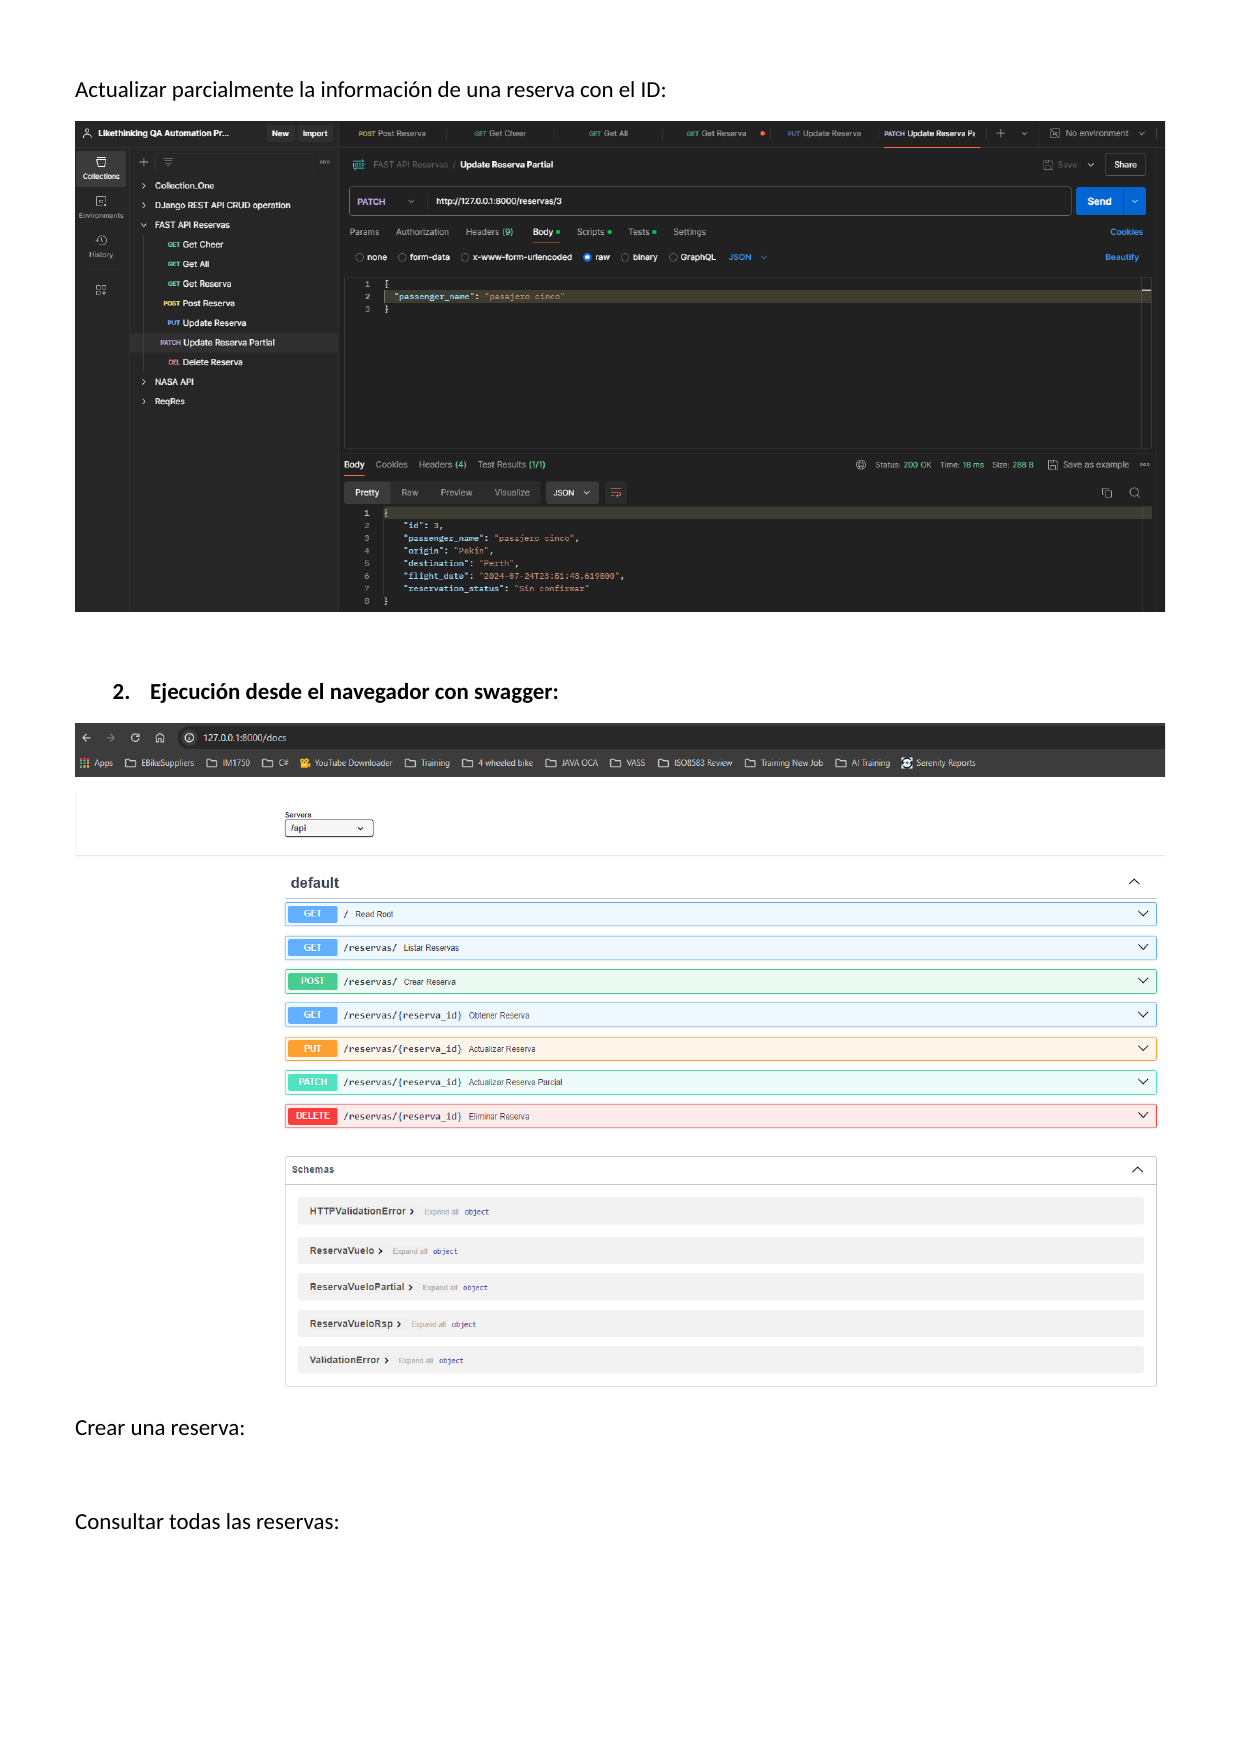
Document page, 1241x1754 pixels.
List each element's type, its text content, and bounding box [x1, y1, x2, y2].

text Crear una reserva: [75, 1413, 1165, 1442]
picture [75, 121, 1166, 612]
text Actualizar parcialmente la información de una reserva con el ID: [75, 75, 1165, 103]
text Consultar todas las reservas: [75, 1507, 1165, 1535]
picture [75, 723, 1166, 1395]
list Ejecución desde el navegador con swagger: [112, 677, 1165, 705]
